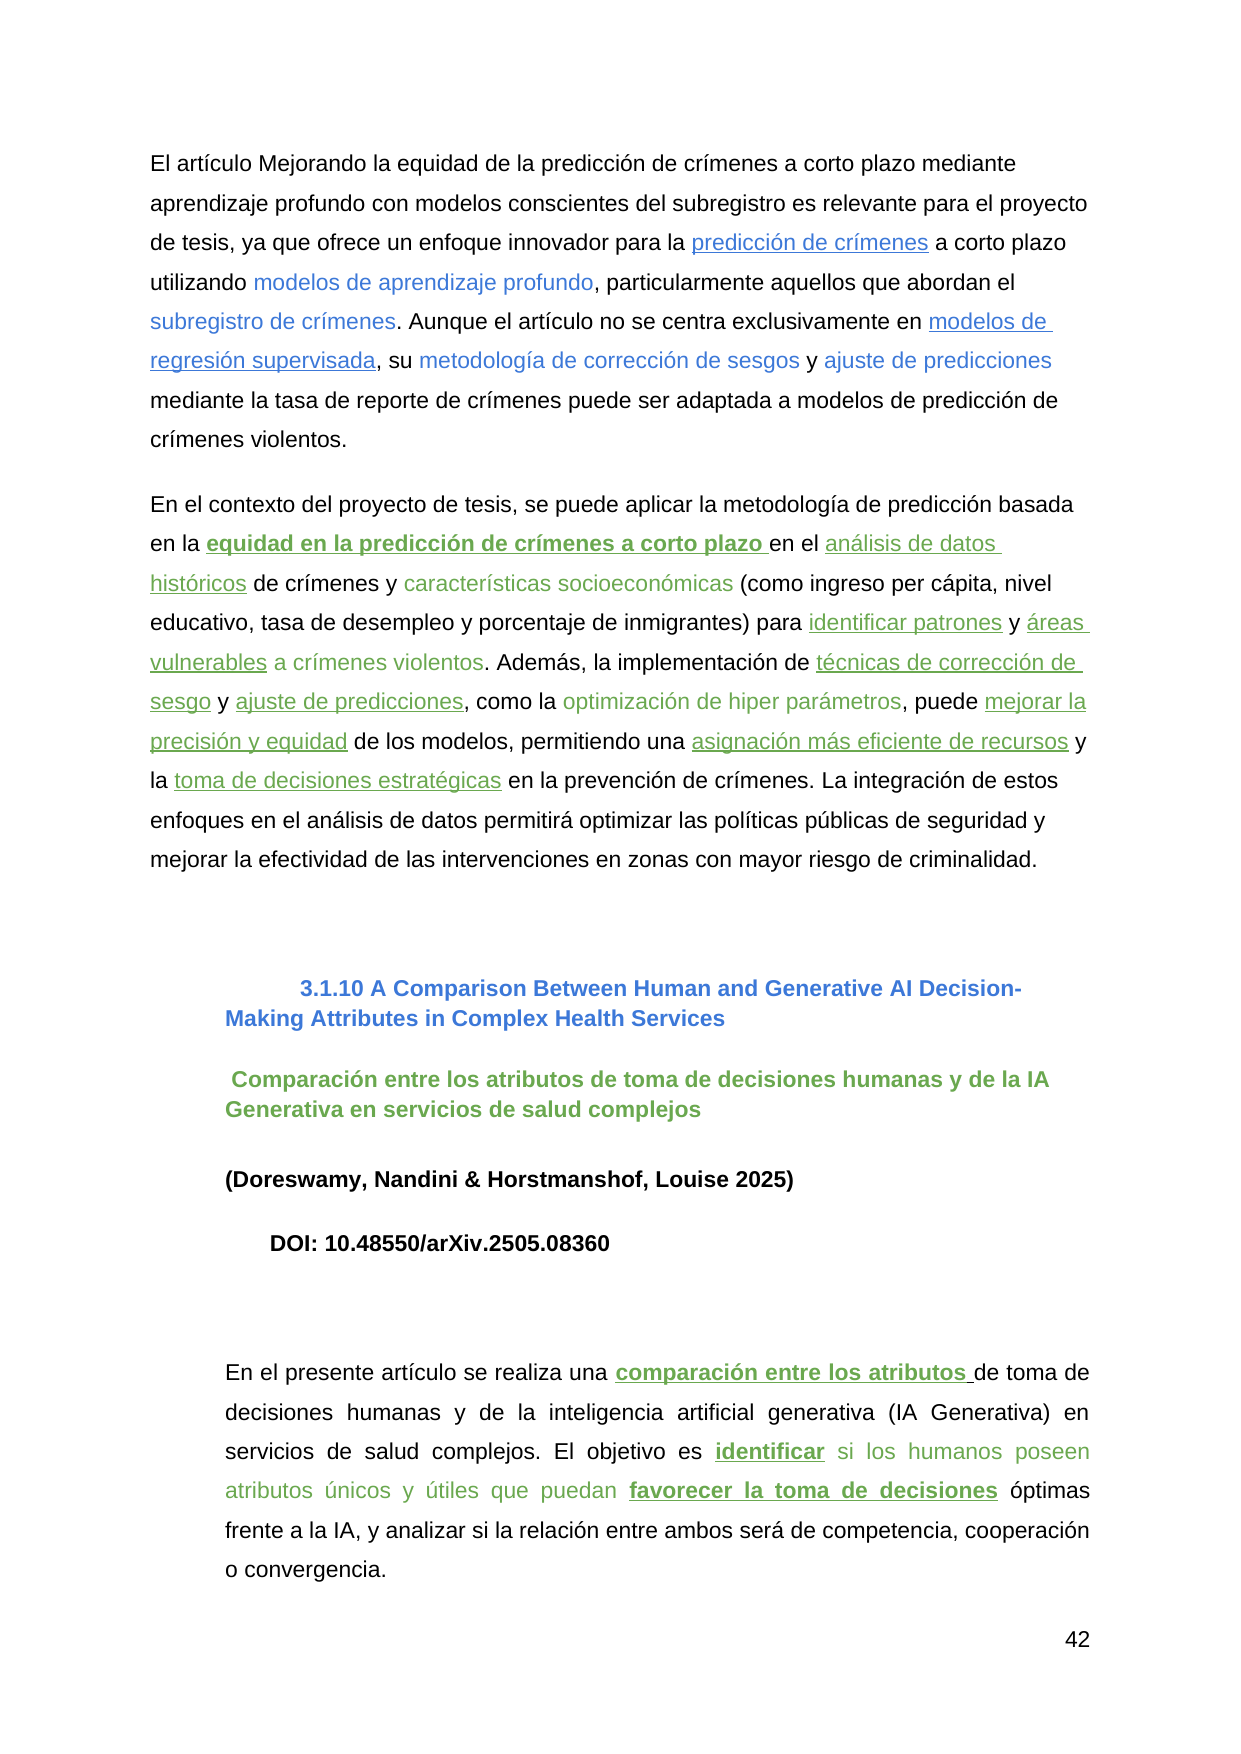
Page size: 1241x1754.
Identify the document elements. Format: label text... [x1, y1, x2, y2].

text El artículo Mejorando la equidad de la predicción de crímenes a corto plazo mediante aprendizaje profundo con modelos conscientes del subregistro es relevante para el proyecto de tesis, ya que ofrece un enfoque innovador para la predicción de crímenes a corto plazo utilizando modelos de aprendizaje profundo, particularmente aquellos que abordan el subregistro de crímenes. Aunque el artículo no se centra exclusivamente en modelos de regresión supervisada, su metodología de corrección de sesgos y ajuste de predicciones mediante la tasa de reporte de crímenes puede ser adaptada a modelos de predicción de crímenes violentos. [150, 150, 1090, 453]
text DOI: 10.48550/arXiv.2505.08360 [225, 1230, 1090, 1256]
subtitle Comparación entre los atributos de toma de decisiones humanas y de la IA Generativa en servicios de salud complejos [225, 1036, 1090, 1122]
subtitle (Doreswamy, Nandini & Horstmanshof, Louise 2025) [225, 1126, 1090, 1192]
text En el contexto del proyecto de tesis, se puede aplicar la metodología de predicción basada en la equidad en la predicción de crímenes a corto plazo en el análisis de datos históricos de crímenes y características socioeconómicas (como ingreso per cápita, nivel educativo, tasa de desempleo y porcentaje de inmigrantes) para identificar patrones y áreas vulnerables a crímenes violentos. Además, la implementación de técnicas de corrección de sesgo y ajuste de predicciones, como la optimización de hiper parámetros, puede mejorar la precisión y equidad de los modelos, permitiendo una asignación más eficiente de recursos y la toma de decisiones estratégicas en la prevención de crímenes. La integración de estos enfoques en el análisis de datos permitirá optimizar las políticas públicas de seguridad y mejorar la efectividad de las intervenciones en zonas con mayor riesgo de criminalidad. [150, 491, 1090, 872]
text En el presente artículo se realiza una comparación entre los atributos de toma de decisiones humanas y de la inteligencia artificial generativa (IA Generativa) en servicios de salud complejos. El objetivo es identificar si los humanos poseen atributos únicos y útiles que puedan favorecer la toma de decisiones óptimas frente a la IA, y analizar si la relación entre ambos será de competencia, cooperación o convergencia. [225, 1359, 1090, 1583]
subtitle 3.1.10 A Comparison Between Human and Generative AI Decision-Making Attributes in Complex Health Services [225, 975, 1090, 1032]
